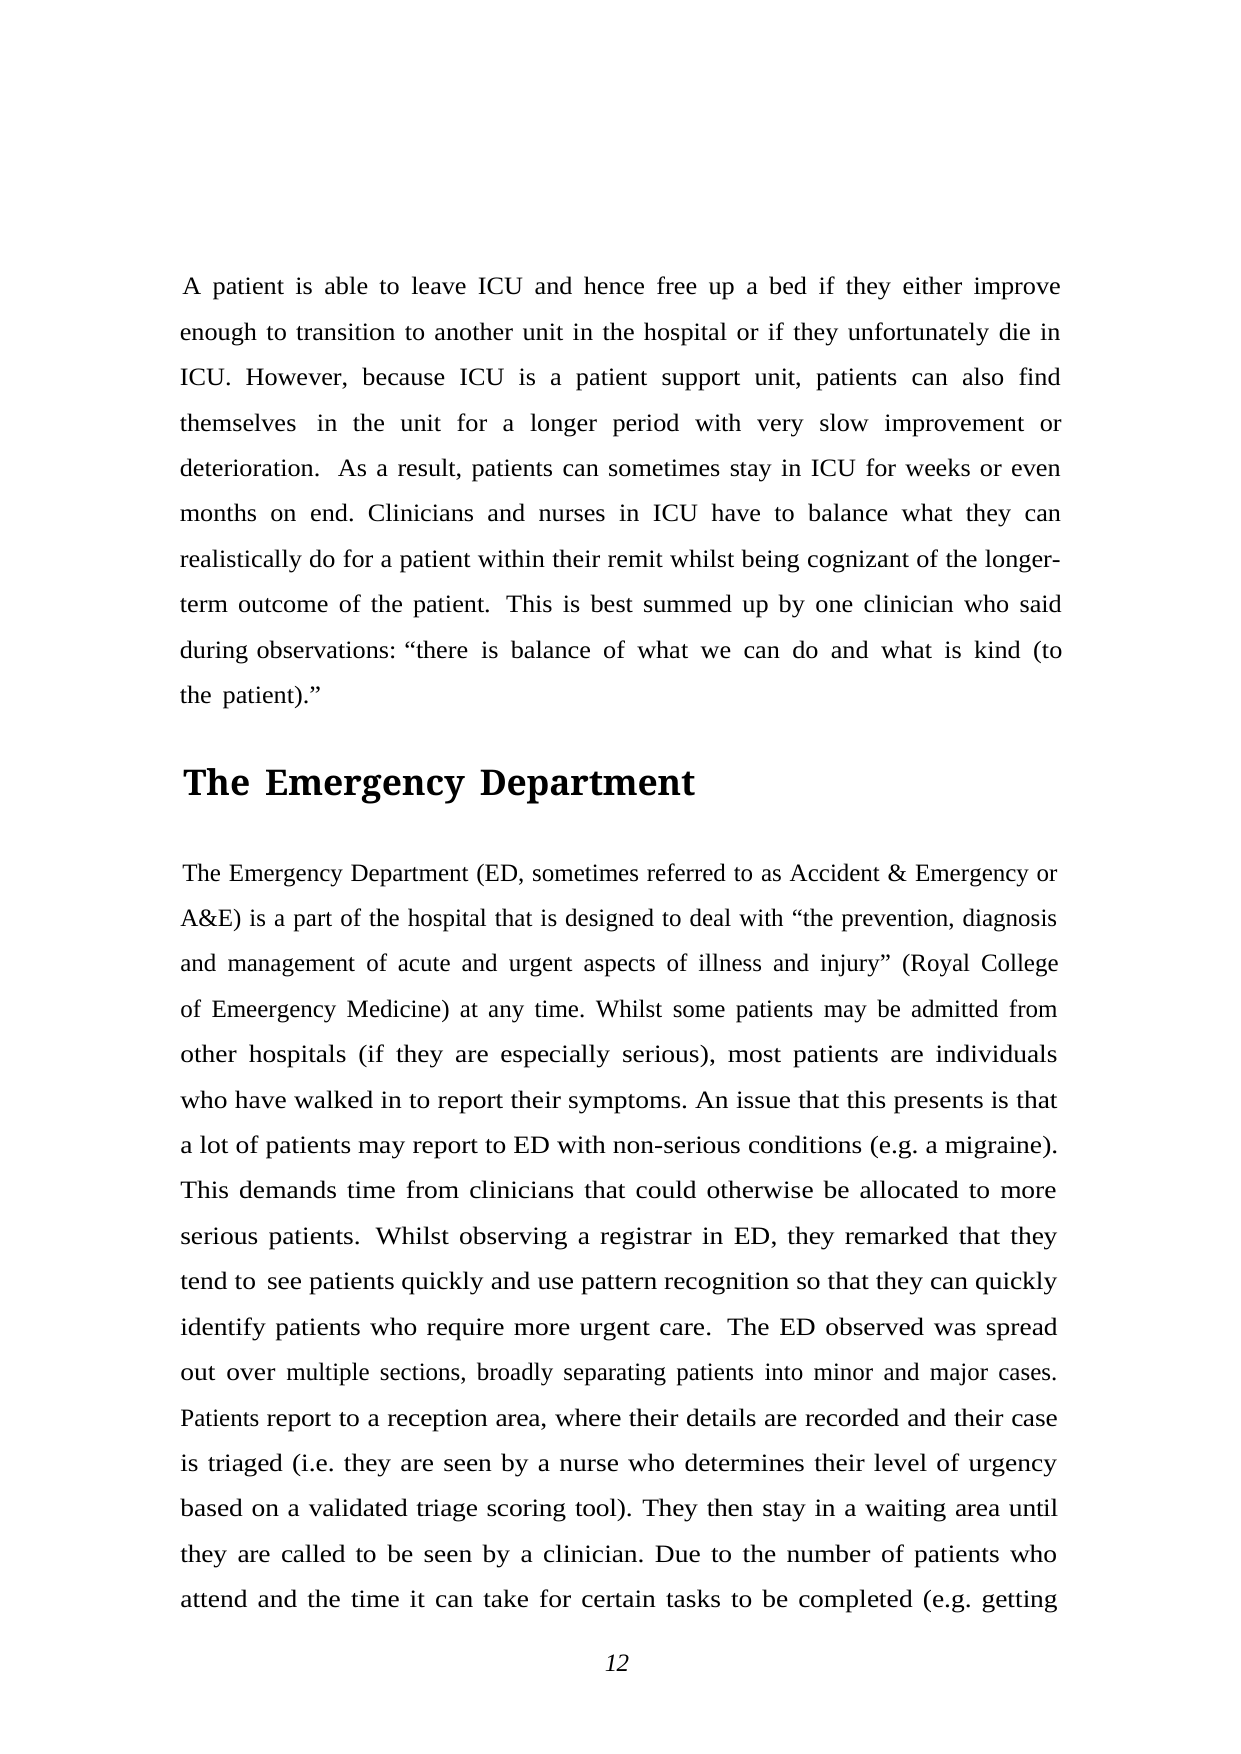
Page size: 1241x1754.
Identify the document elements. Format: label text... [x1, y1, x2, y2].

subtitle The Emergency Department [183, 758, 1063, 806]
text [180, 858, 1058, 1613]
text A patient is able to leave ICU and hence free up a bed if they either improve enough to transition to another unit in the hospital or if they unfortunately die in ICU. However, because ICU is a patient support unit, patients can also find themselves in the unit for a longer period with very slow improvement or deterioration. As a result, patients can sometimes stay in ICU for weeks or even months on end. Clinicians and nurses in ICU have to balance what they can realistically do for a patient within their remit whilst being cognizant of the longer-term outcome of the patient. This is best summed up by one clinician who said during observations: “there is balance of what we can do and what is kind (to the patient).” [179, 271, 1062, 709]
